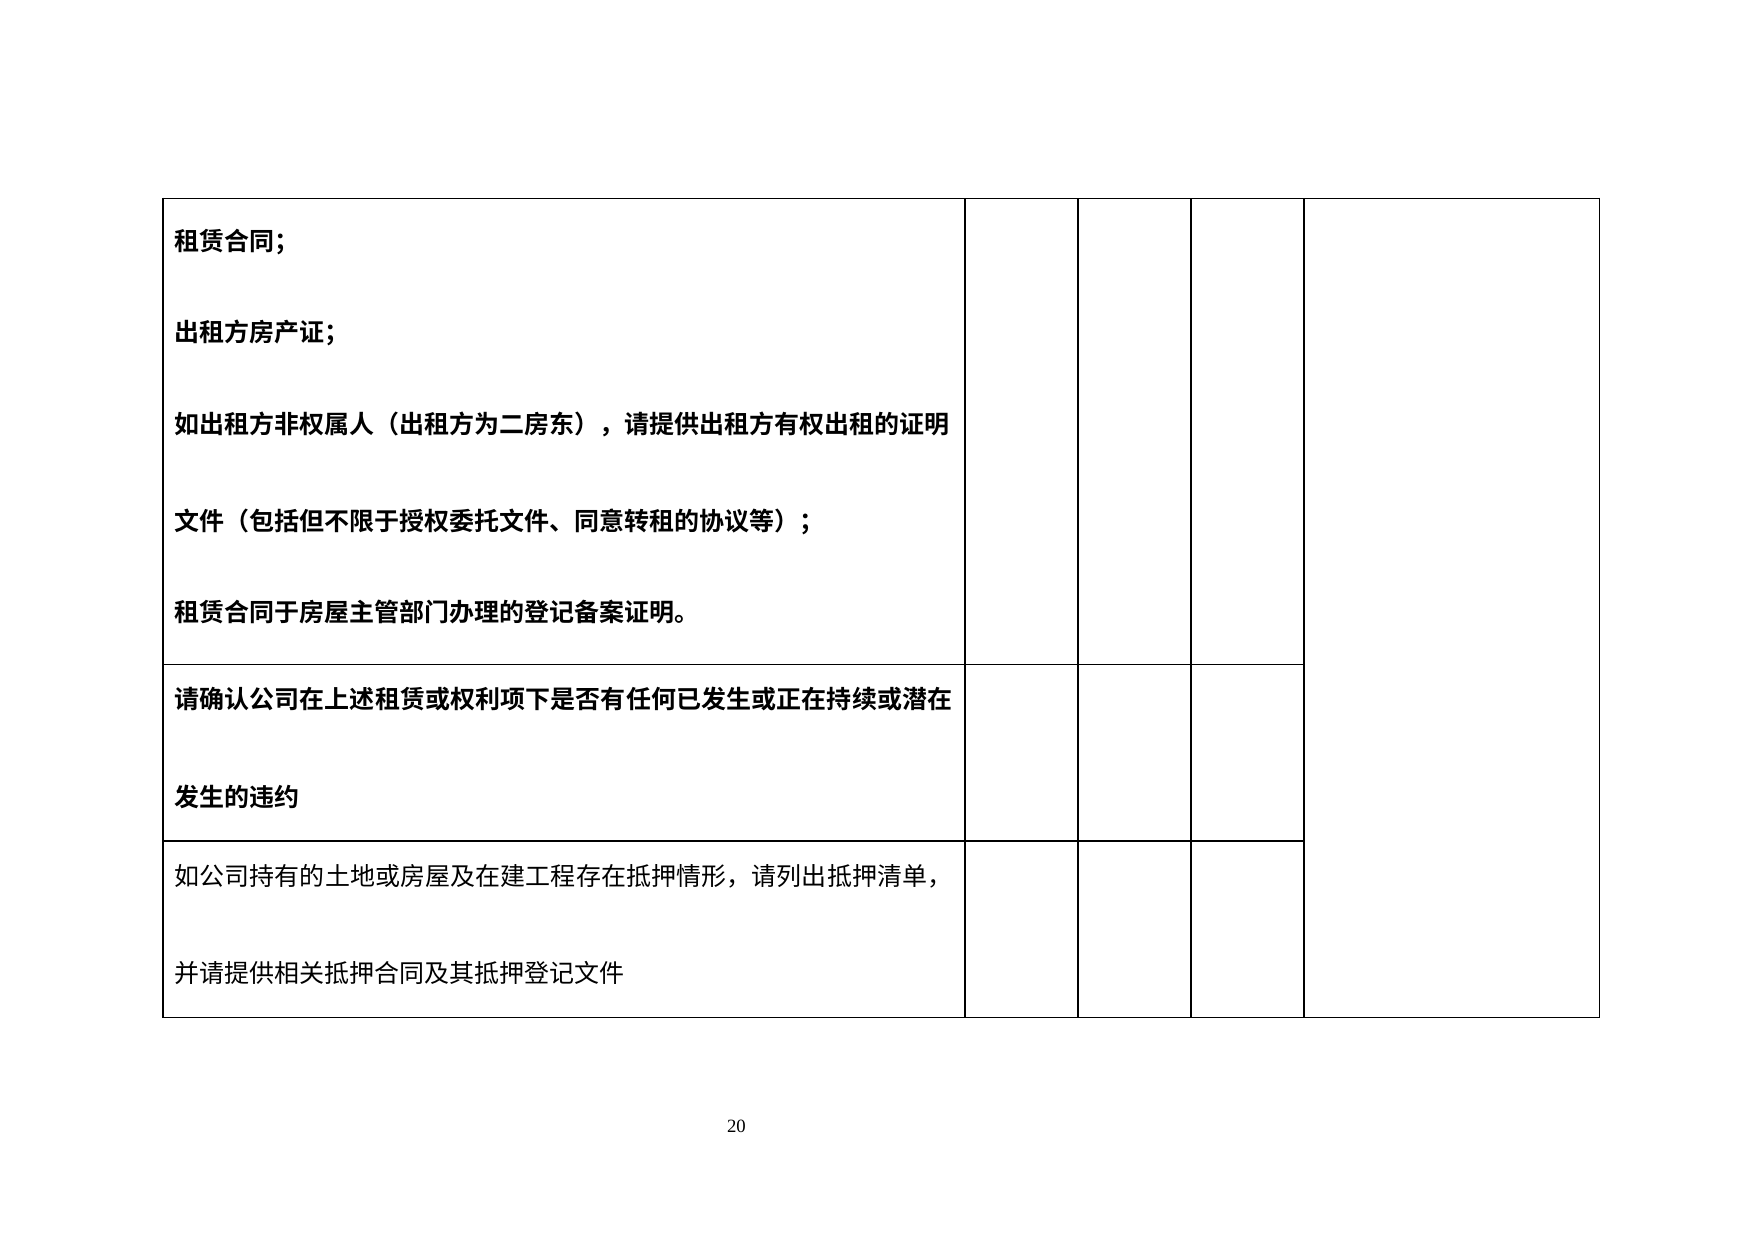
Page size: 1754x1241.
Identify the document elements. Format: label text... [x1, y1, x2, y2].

table_cell [1192, 842, 1303, 1017]
table_cell [966, 842, 1077, 1017]
table_cell [966, 665, 1077, 840]
table_cell [1079, 665, 1190, 840]
table_cell [1079, 842, 1190, 1017]
table_cell [1192, 199, 1303, 664]
table_cell [1192, 665, 1303, 840]
table_cell 请确认公司在上述租赁或权利项下是否有任何已发生或正在持续或潜在发生的违约 [164, 665, 964, 840]
table_cell [1079, 199, 1190, 664]
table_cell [164, 199, 964, 664]
table_cell 如公司持有的土地或房屋及在建工程存在抵押情形，请列出抵押清单，并请提供相关抵押合同及其抵押登记文件 [164, 842, 964, 1017]
table_cell [966, 199, 1077, 664]
